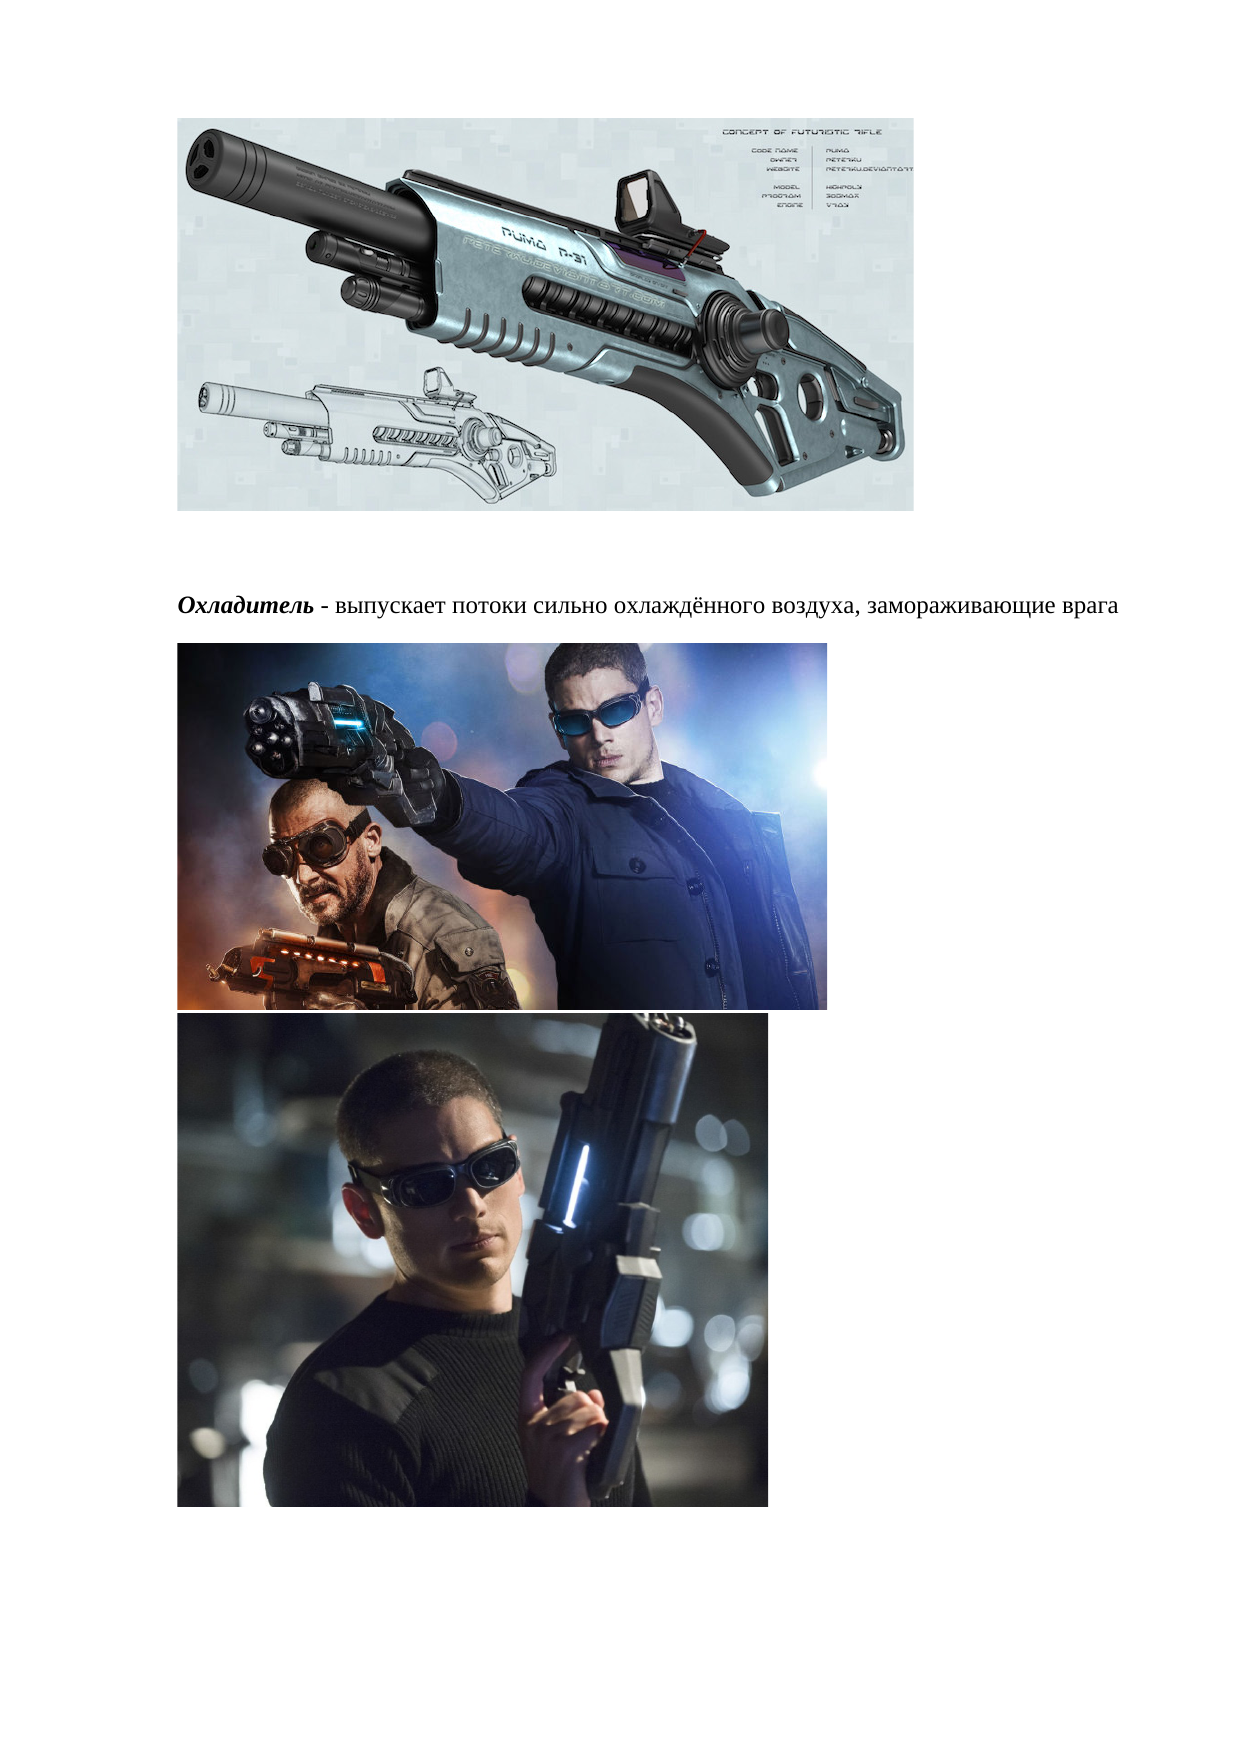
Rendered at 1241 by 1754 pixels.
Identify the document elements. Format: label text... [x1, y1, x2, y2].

picture [177, 1013, 769, 1507]
picture [177, 118, 914, 511]
text Охладитель - выпускает потоки сильно охлаждённого воздуха, замораживающие врага [177, 590, 1152, 618]
picture [177, 643, 828, 1010]
